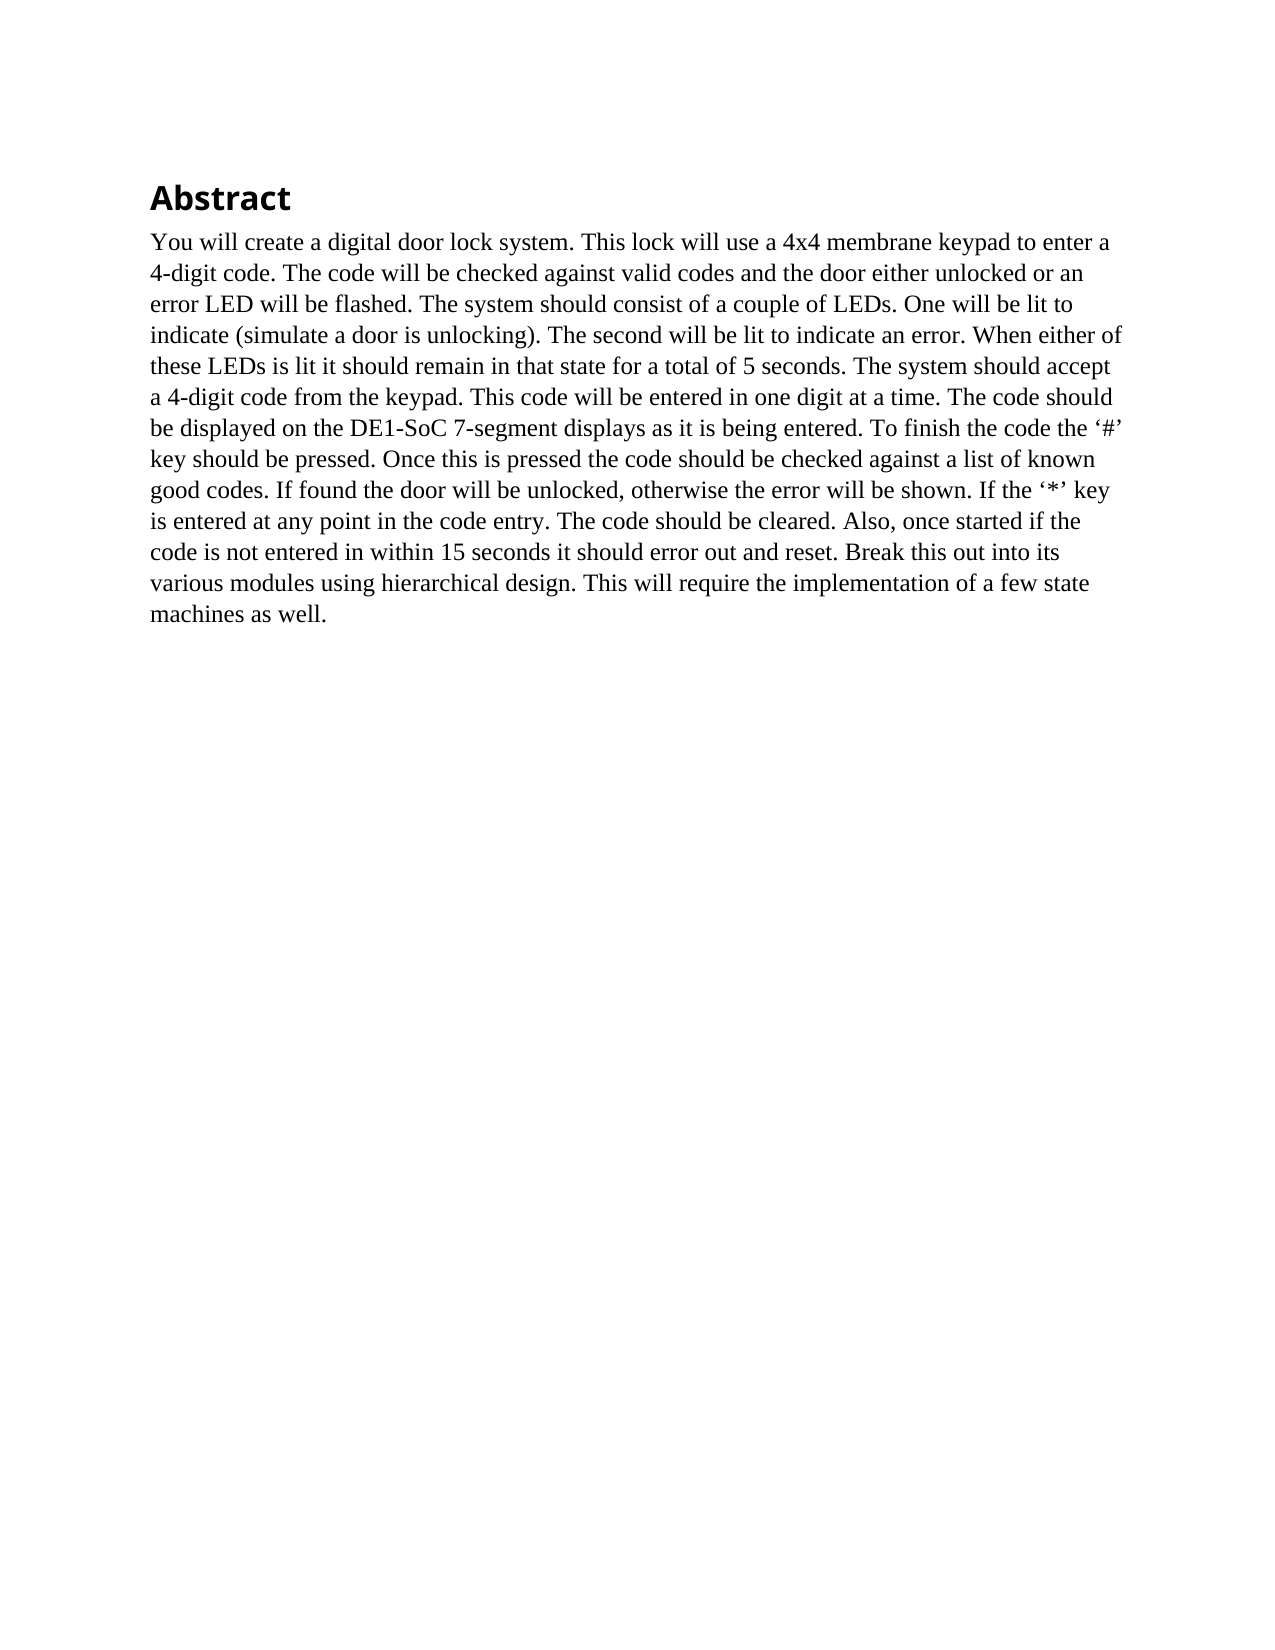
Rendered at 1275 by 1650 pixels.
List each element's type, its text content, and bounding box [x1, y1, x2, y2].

text You will create a digital door lock system. This lock will use a 4x4 membrane keypad to enter a 4-digit code. The code will be checked against valid codes and the door either unlocked or an error LED will be flashed. The system should consist of a couple of LEDs. One will be lit to indicate (simulate a door is unlocking). The second will be lit to indicate an error. When either of these LEDs is lit it should remain in that state for a total of 5 seconds. The system should accept a 4-digit code from the keypad. This code will be entered in one digit at a time. The code should be displayed on the DE1-SoC 7-segment displays as it is being entered. To finish the code the ‘#’ key should be pressed. Once this is pressed the code should be checked against a list of known good codes. If found the door will be unlocked, otherwise the error will be shown. If the ‘*’ key is entered at any point in the code entry. The code should be cleared. Also, once started if the code is not entered in within 15 seconds it should error out and reset. Break this out into its various modules using hierarchical design. This will require the implementation of a few state machines as well. [150, 227, 1125, 628]
subtitle Abstract [150, 175, 1125, 220]
